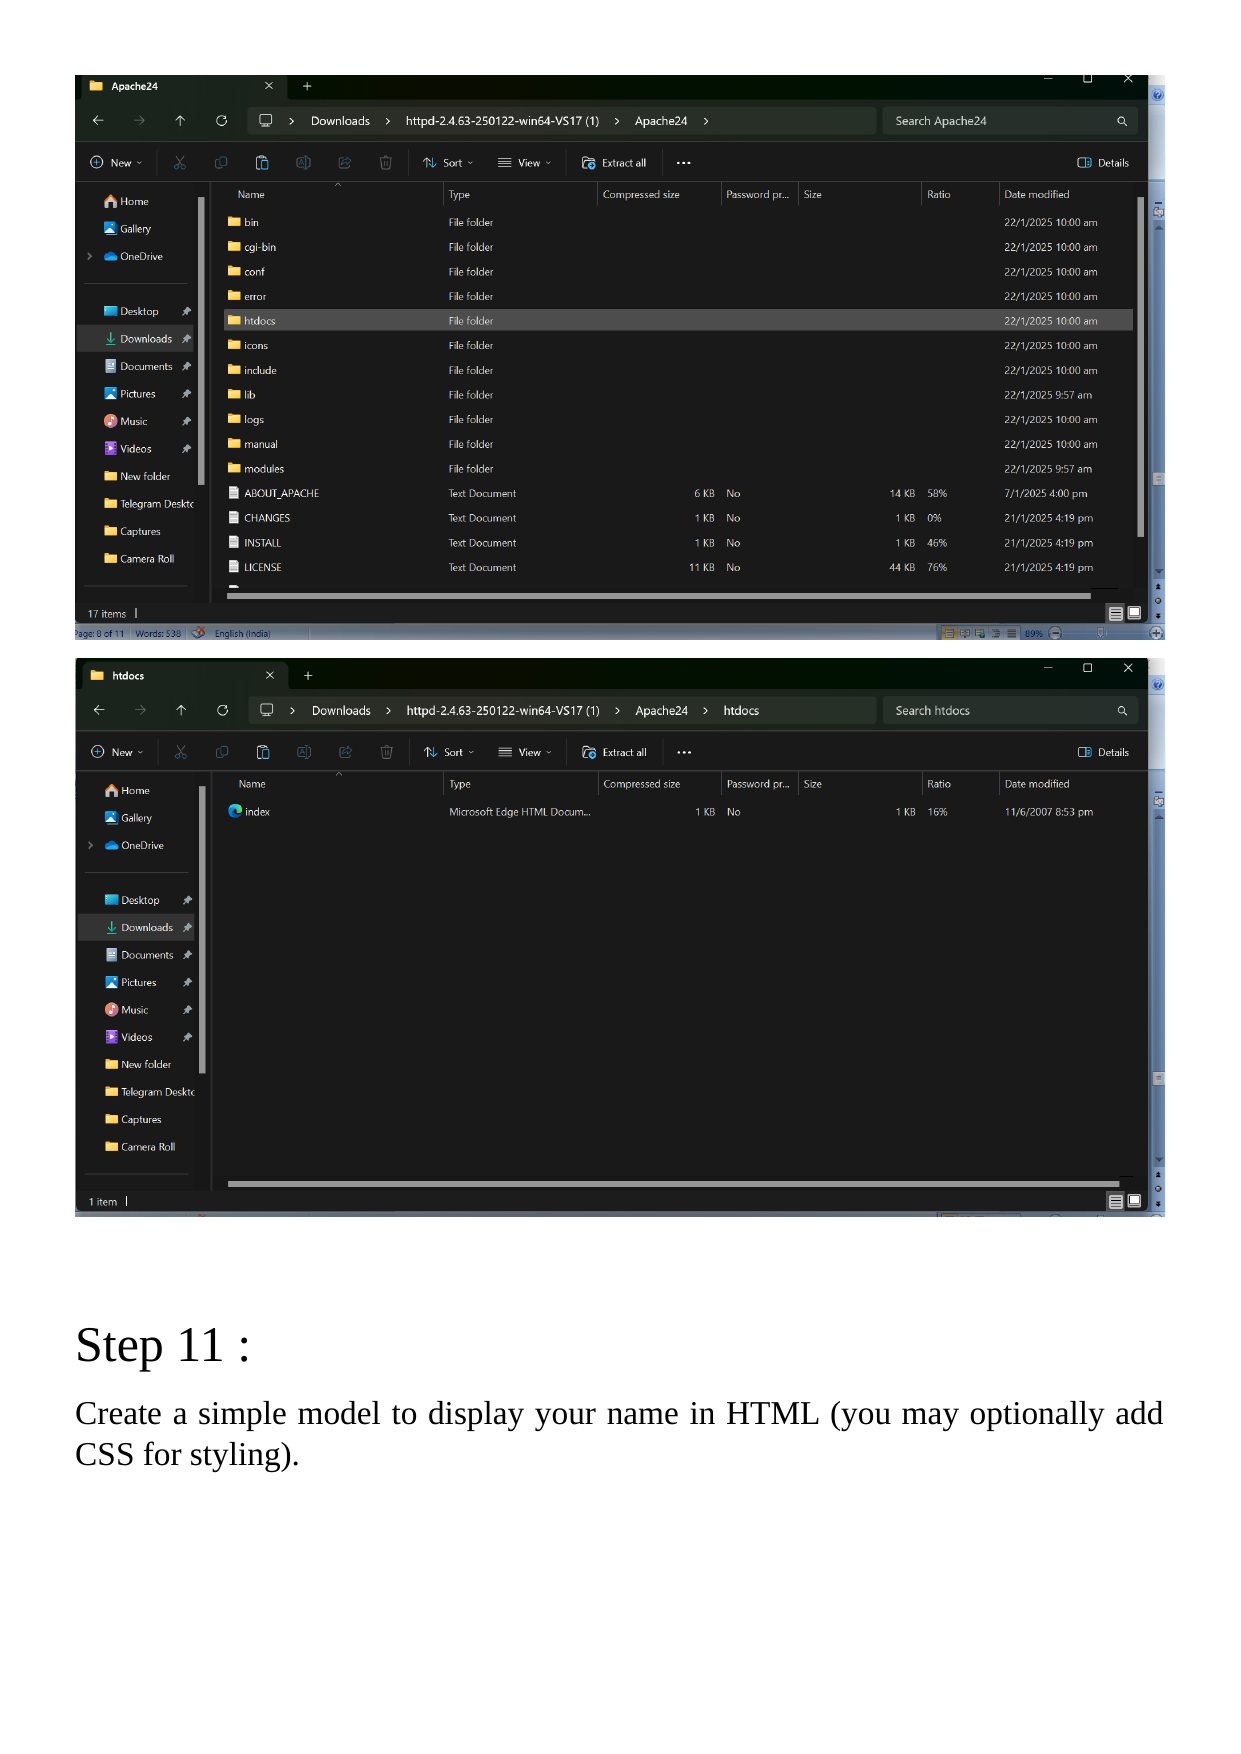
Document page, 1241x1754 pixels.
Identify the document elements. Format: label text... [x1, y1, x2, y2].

picture [75, 75, 1166, 640]
text Step 11 : [75, 1314, 1165, 1372]
picture [75, 658, 1166, 1217]
text Create a simple model to display your name in HTML (you may optionally add CSS for styling). [75, 1393, 1165, 1473]
